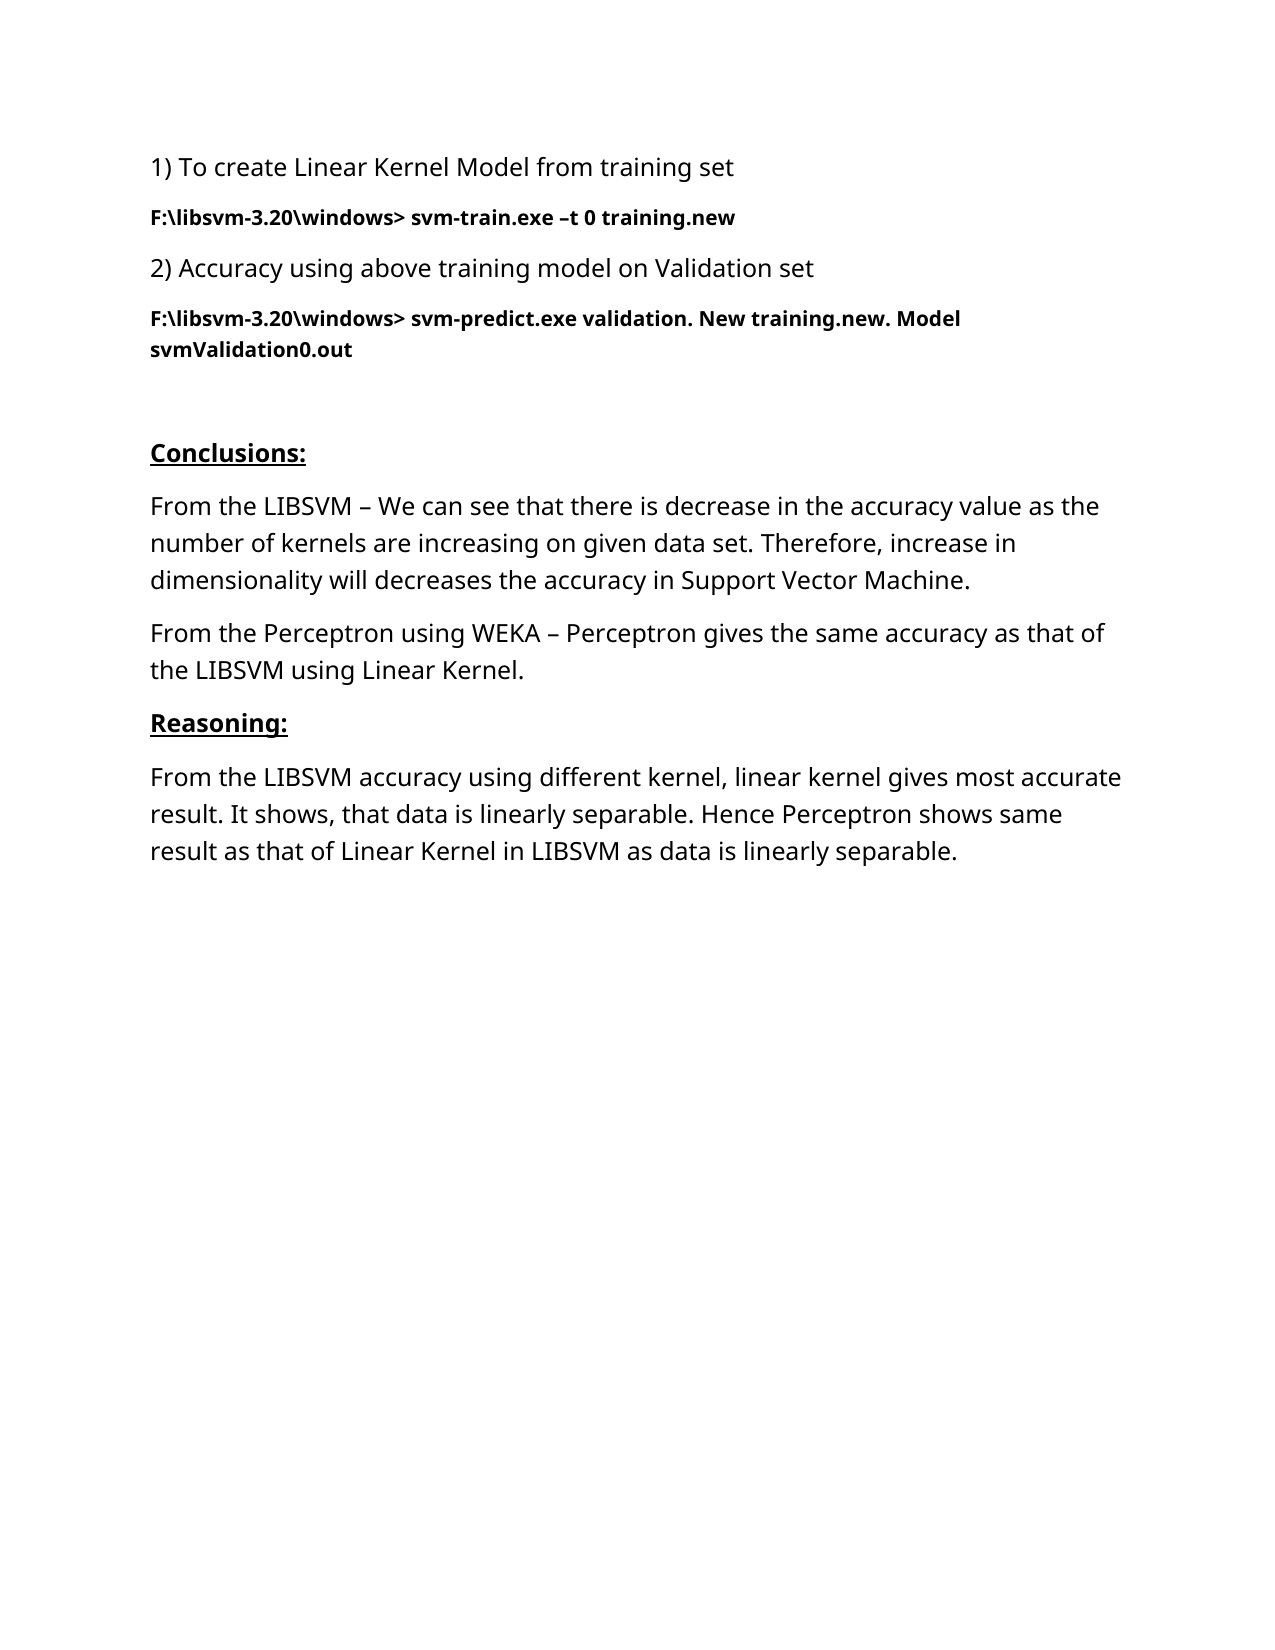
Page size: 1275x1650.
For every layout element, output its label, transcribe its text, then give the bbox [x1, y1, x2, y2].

text From the LIBSVM accuracy using different kernel, linear kernel gives most accurate result. It shows, that data is linearly separable. Hence Perceptron shows same result as that of Linear Kernel in LIBSVM as data is linearly separable. [150, 759, 1125, 867]
text Reasoning: [150, 706, 1125, 740]
text Conclusions: [150, 436, 1125, 469]
text From the LIBSVM – We can see that there is decrease in the accuracy value as the number of kernels are increasing on given data set. Therefore, increase in dimensionality will decreases the accuracy in Support Vector Machine. [150, 489, 1125, 597]
text 2) Accuracy using above training model on Validation set [150, 251, 1125, 285]
text From the Perceptron using WEKA – Perceptron gives the same accuracy as that of the LIBSVM using Linear Kernel. [150, 616, 1125, 687]
text F:\libsvm-3.20\windows> svm-train.exe –t 0 training.new [150, 203, 1125, 232]
text 1) To create Linear Kernel Model from training set [150, 150, 1125, 184]
text F:\libsvm-3.20\windows> svm-predict.exe validation. New training.new. Model svmValidation0.out [150, 304, 1125, 363]
